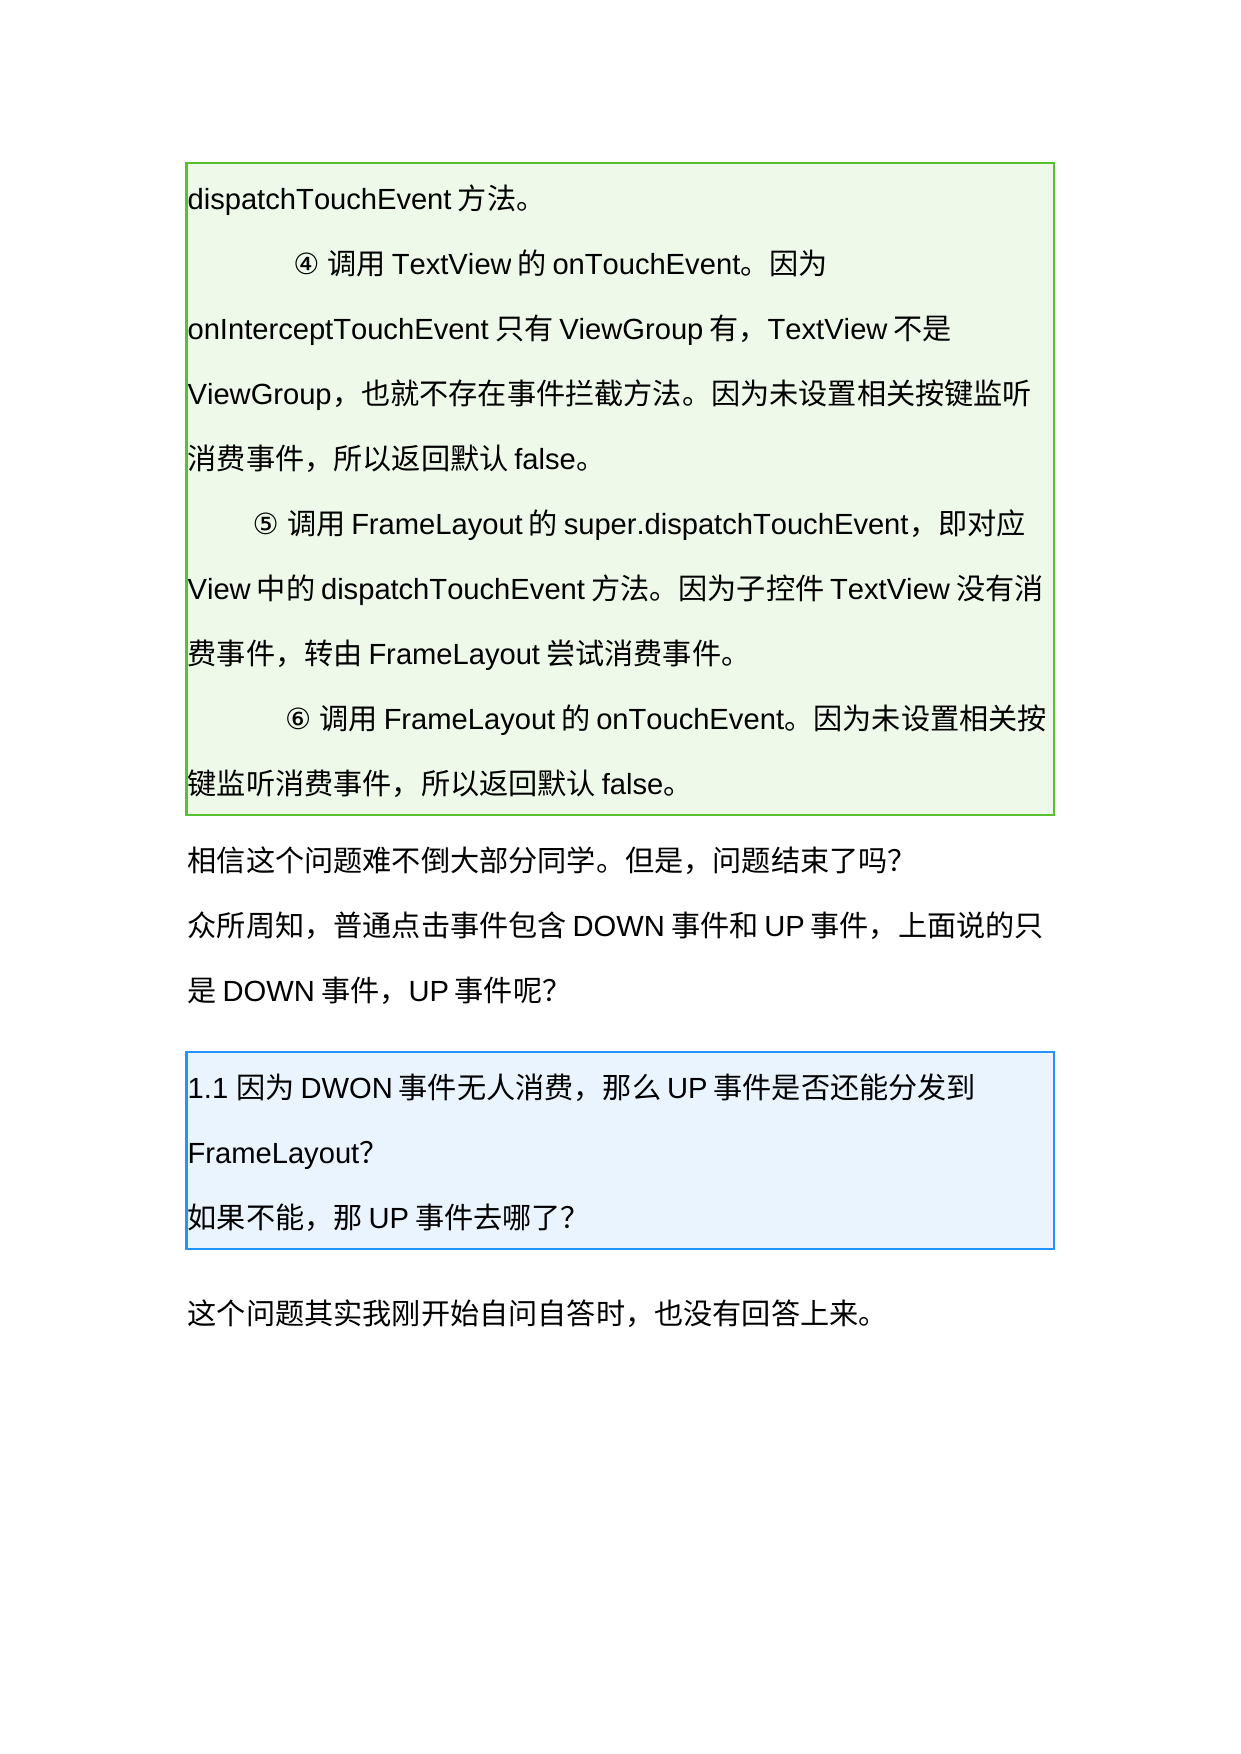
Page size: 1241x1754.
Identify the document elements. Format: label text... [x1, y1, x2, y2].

text 这个问题其实我刚开始自问自答时，也没有回答上来。 [187, 1279, 1053, 1344]
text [188, 164, 1053, 814]
text 1.1 因为DWON事件无人消费，那么UP事件是否还能分发到FrameLayout？ 如果不能，那UP事件去哪了？ [188, 1053, 1053, 1248]
text 相信这个问题难不倒大部分同学。但是，问题结束了吗？ 众所周知，普通点击事件包含DOWN事件和UP事件，上面说的只是DOWN事件，UP事件呢？ [187, 827, 1053, 1022]
